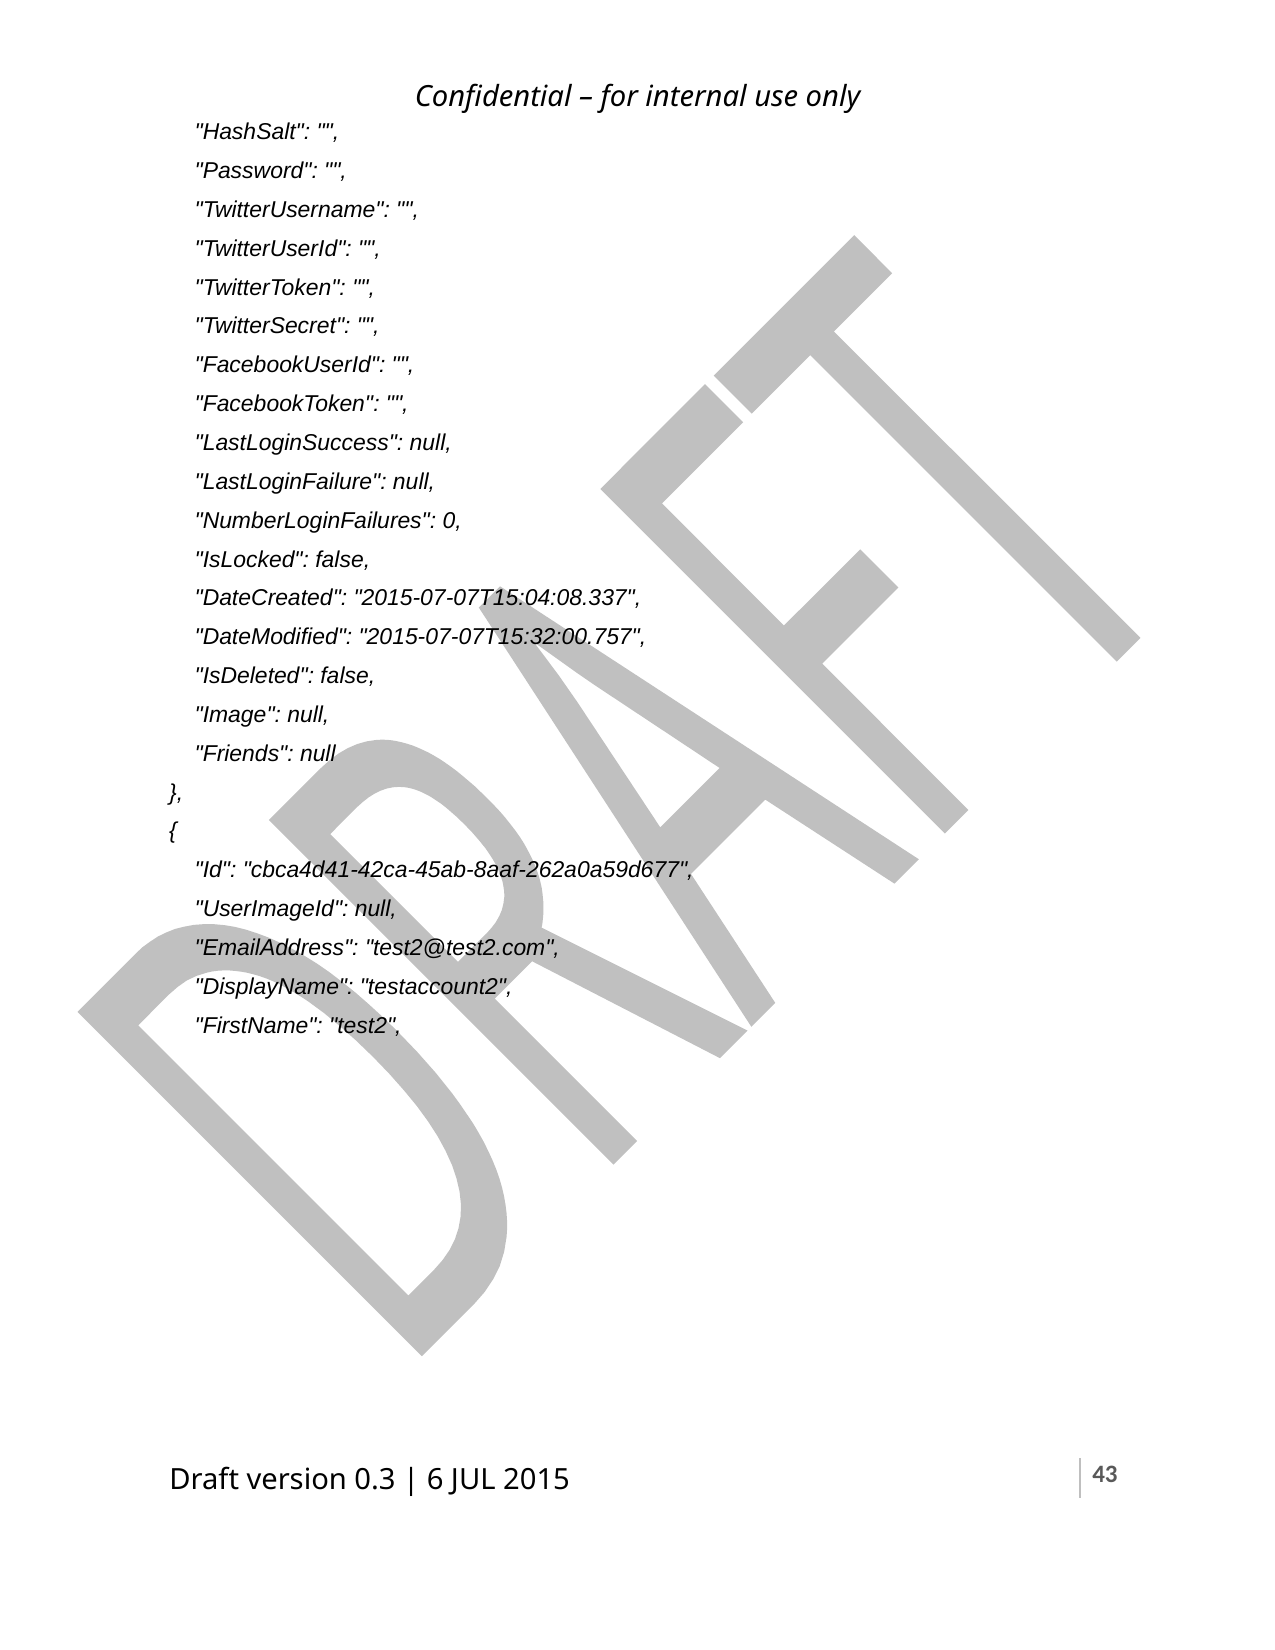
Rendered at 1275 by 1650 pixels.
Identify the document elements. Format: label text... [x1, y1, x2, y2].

subtitle "NumberLoginFailures": 0, [118, 507, 1157, 533]
subtitle "Friends": null [118, 740, 1157, 766]
subtitle "UserImageId": null, [118, 895, 1157, 922]
subtitle "HashSalt": "", [118, 118, 1157, 144]
subtitle "EmailAddress": "test2@test2.com", [118, 934, 1157, 960]
subtitle "LastLoginSuccess": null, [118, 429, 1157, 455]
subtitle "FirstName": "test2", [118, 1012, 1157, 1038]
subtitle "TwitterUsername": "", [118, 196, 1157, 222]
subtitle "LastLoginFailure": null, [118, 468, 1157, 494]
subtitle "Password": "", [118, 157, 1157, 183]
subtitle "Id": "cbca4d41-42ca-45ab-8aaf-262a0a59d677", [118, 856, 1157, 883]
subtitle "FacebookToken": "", [118, 390, 1157, 416]
subtitle "TwitterUserId": "", [118, 235, 1157, 261]
subtitle "DateModified": "2015-07-07T15:32:00.757", [118, 623, 1157, 649]
subtitle { [118, 817, 1157, 844]
subtitle "IsDeleted": false, [118, 662, 1157, 688]
subtitle "TwitterToken": "", [118, 273, 1157, 300]
subtitle "DisplayName": "testaccount2", [118, 973, 1157, 999]
subtitle "Image": null, [118, 701, 1157, 727]
subtitle }, [118, 779, 1157, 805]
subtitle "TwitterSecret": "", [118, 312, 1157, 339]
subtitle "FacebookUserId": "", [118, 351, 1157, 378]
subtitle "IsLocked": false, [118, 546, 1157, 572]
subtitle "DateCreated": "2015-07-07T15:04:08.337", [118, 584, 1157, 611]
